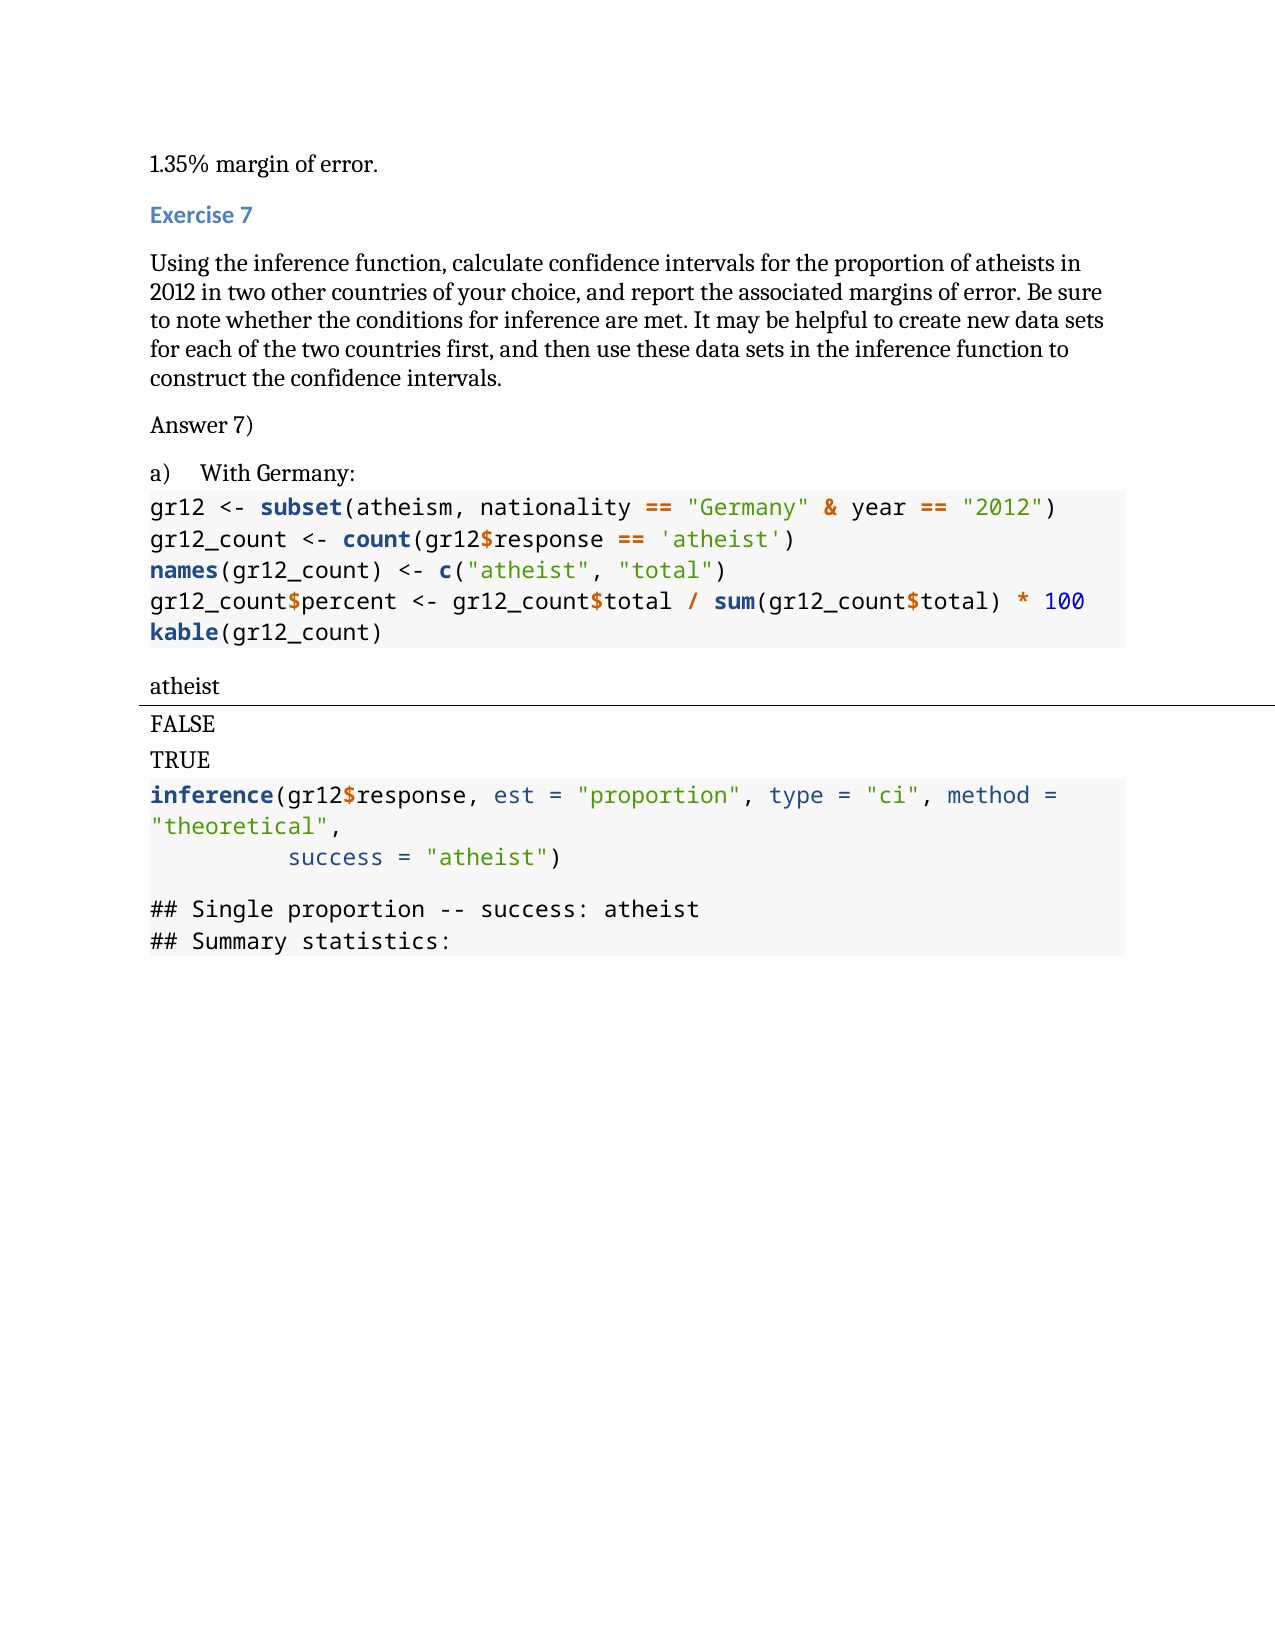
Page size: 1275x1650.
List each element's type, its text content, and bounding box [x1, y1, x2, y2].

text gr12 <- subset(atheism, nationality == "Germany" & year == "2012") gr12_count <- count(gr12$response == 'atheist') names(gr12_count) <- c("atheist", "total") gr12_count$percent <- gr12_count$total / sum(gr12_count$total) * 100 kable(gr12_count) [384, 491, 1125, 648]
table_header atheist [139, 669, 1275, 705]
text ## Single proportion -- success: atheist ## Summary statistics: [150, 893, 1125, 956]
table_cell TRUE [139, 743, 1275, 779]
text 1.35% margin of error. [150, 150, 1125, 179]
list With Germany: [150, 459, 1125, 488]
subtitle Exercise 7 [150, 199, 1125, 230]
table_cell FALSE [139, 706, 1275, 742]
text Using the inference function, calculate confidence intervals for the proportion of atheists in 2012 in two other countries of your choice, and report the associated margins of error. Be sure to note whether the conditions for inference are met. It may be helpful to create new data sets for each of the two countries first, and then use these data sets in the inference function to construct the confidence intervals. [150, 249, 1125, 393]
text Answer 7) [150, 411, 1125, 440]
text inference(gr12$response, est = "proportion", type = "ci", method = "theoretical", success = "atheist") [342, 779, 1125, 872]
